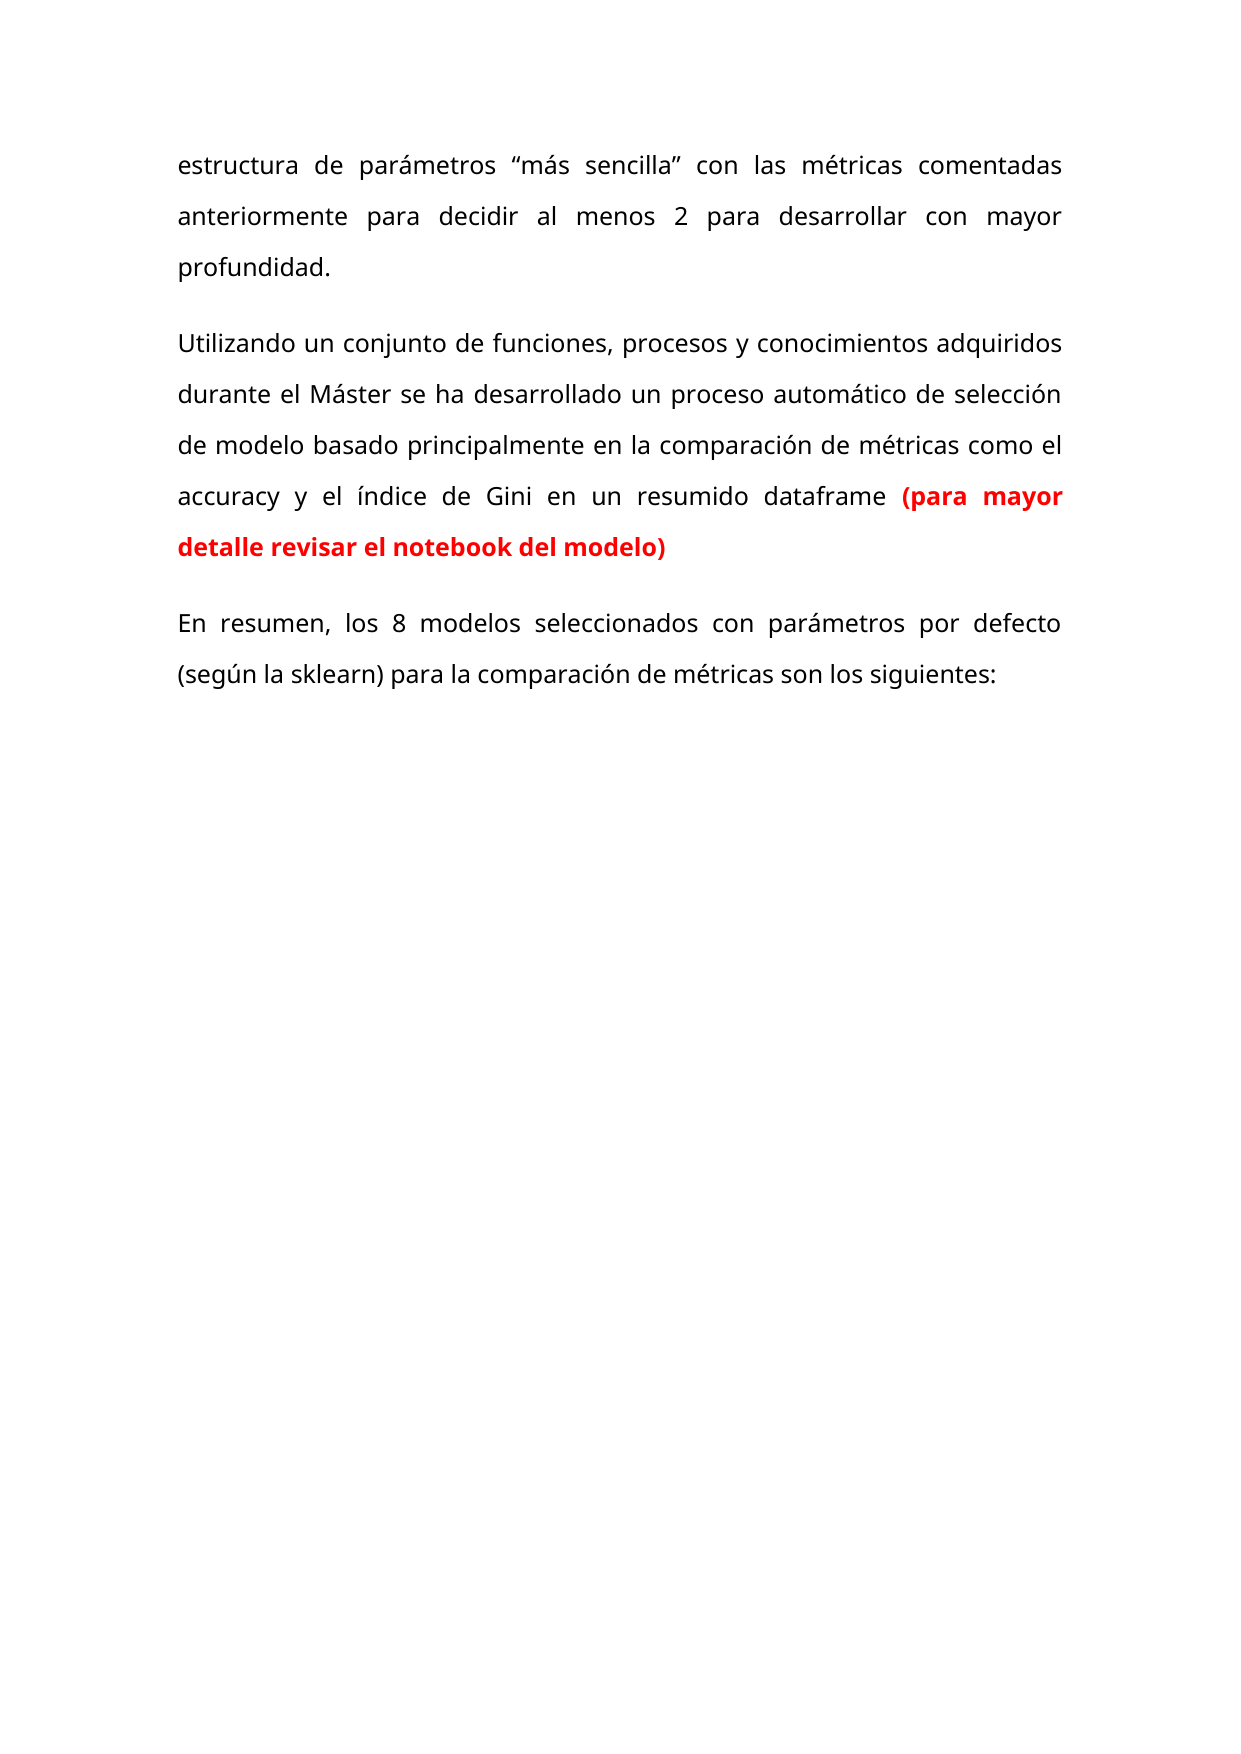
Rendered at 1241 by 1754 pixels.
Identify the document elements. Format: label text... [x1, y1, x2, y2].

text Utilizando un conjunto de funciones, procesos y conocimientos adquiridos durante el Máster se ha desarrollado un proceso automático de selección de modelo basado principalmente en la comparación de métricas como el accuracy y el índice de Gini en un resumido dataframe (para mayor detalle revisar el notebook del modelo) [177, 326, 1063, 564]
text En resumen, los 8 modelos seleccionados con parámetros por defecto (según la sklearn) para la comparación de métricas son los siguientes: [177, 606, 1063, 691]
